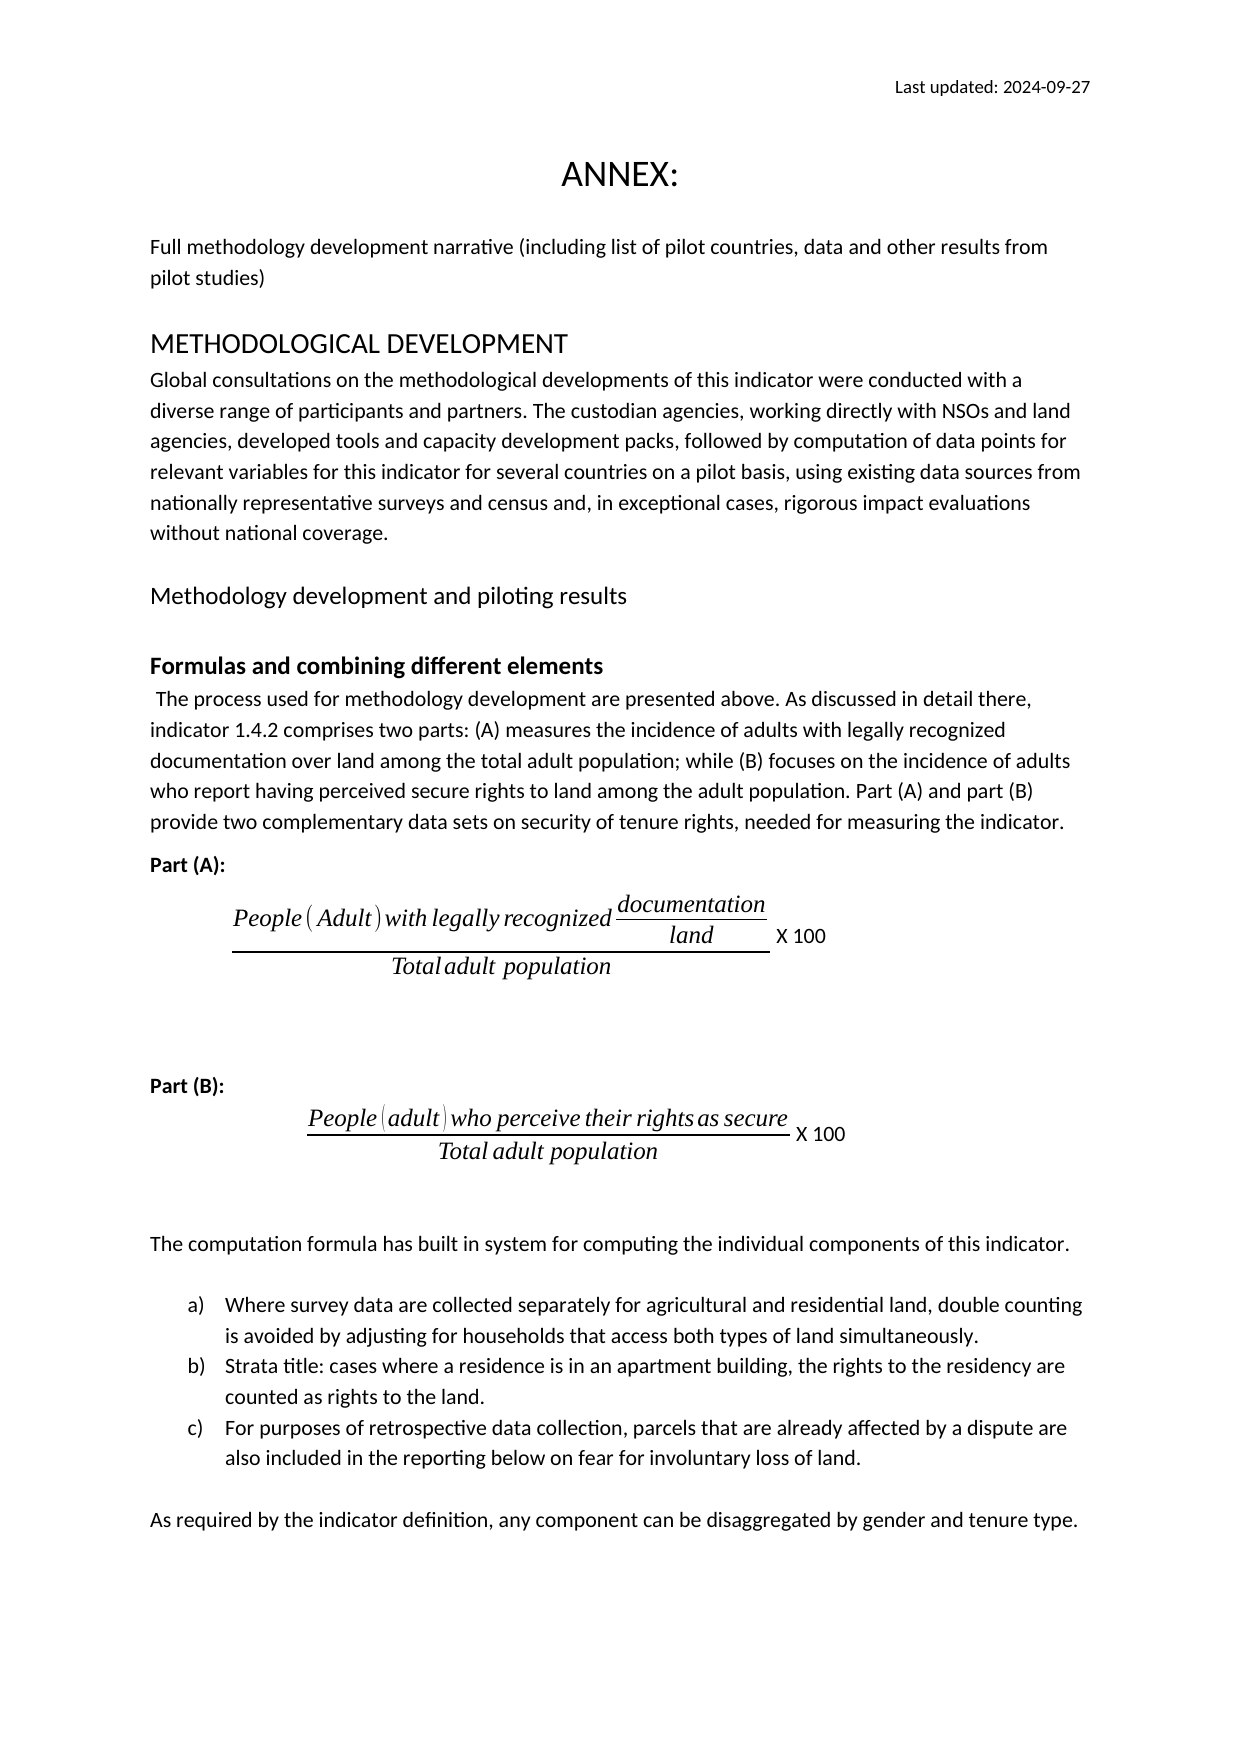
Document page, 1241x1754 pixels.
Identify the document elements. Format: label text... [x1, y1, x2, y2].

list For purposes of retrospective data collection, parcels that are already affected by a dispute are also included in the reporting below on fear for involuntary loss of land. [187, 1414, 1090, 1471]
text As required by the indicator definition, any component can be disaggregated by gender and tenure type. [150, 1506, 1090, 1532]
text X 100 [225, 1103, 1090, 1165]
text X 100 [150, 890, 1090, 981]
text Global consultations on the methodological developments of this indicator were conducted with a diverse range of participants and partners. The custodian agencies, working directly with NSOs and land agencies, developed tools and capacity development packs, followed by computation of data points for relevant variables for this indicator for several countries on a pilot basis, using existing data sources from nationally representative surveys and census and, in exceptional cases, rigorous impact evaluations without national coverage. [150, 366, 1090, 546]
text Methodology development and piloting results [150, 581, 1090, 611]
text ANNEX: [150, 150, 1090, 196]
text Part (B): [150, 1072, 1090, 1099]
list Where survey data are collected separately for agricultural and residential land, double counting is avoided by adjusting for households that access both types of land simultaneously. [187, 1291, 1090, 1349]
text Part (A): [150, 851, 1090, 878]
text METHODOLOGICAL DEVELOPMENT [150, 325, 1090, 361]
text Full methodology development narrative (including list of pilot countries, data and other results from pilot studies) [150, 233, 1090, 291]
text Formulas and combining different elements [150, 651, 1090, 681]
list Strata title: cases where a residence is in an apartment building, the rights to the residency are counted as rights to the land. [187, 1353, 1090, 1410]
text The process used for methodology development are presented above. As discussed in detail there, indicator 1.4.2 comprises two parts: (A) measures the incidence of adults with legally recognized documentation over land among the total adult population; while (B) focuses on the incidence of adults who report having perceived secure rights to land among the adult population. Part (A) and part (B) provide two complementary data sets on security of tenure rights, needed for measuring the indicator. [150, 686, 1090, 835]
text The computation formula has built in system for computing the individual components of this indicator. [150, 1230, 1090, 1257]
